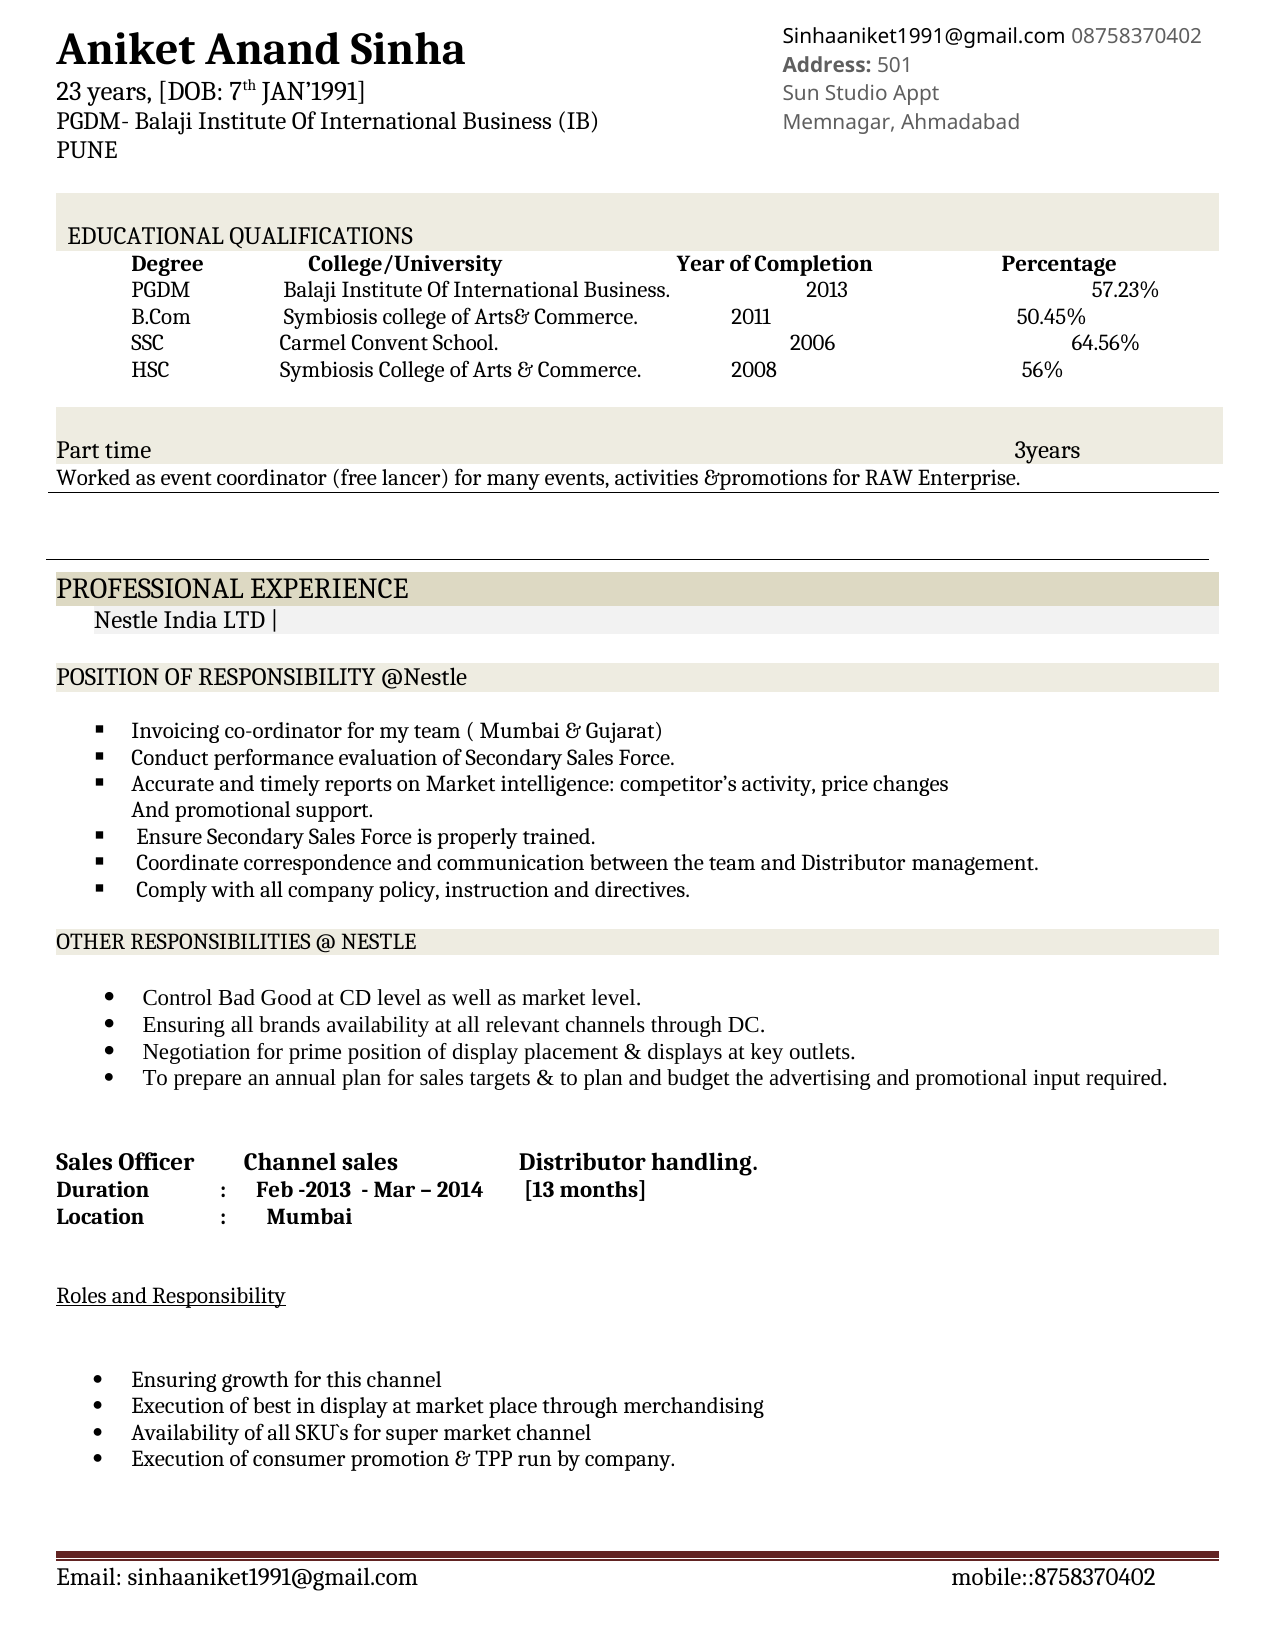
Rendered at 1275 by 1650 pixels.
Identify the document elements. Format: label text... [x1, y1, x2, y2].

text SSC Carmel Convent School. 2006 64.56% [131, 330, 1219, 356]
text POSITION OF RESPONSIBILITY @Nestle [56, 663, 1219, 692]
text Nestle India LTD | [94, 606, 1219, 634]
text Worked as event coordinator (free lancer) for many events, activities &promotions for RAW Enterprise. [56, 464, 1219, 491]
text Aniket Anand Sinha [56, 23, 1219, 76]
list Accurate and timely reports on Market intelligence: competitor’s activity, price changes [94, 771, 1219, 797]
list Execution of best in display at market place through merchandising [94, 1393, 1219, 1419]
text Sales Officer Channel sales Distributor handling. [56, 1148, 1219, 1177]
text PGDM Balaji Institute Of International Business. 2013 57.23% [131, 277, 1219, 304]
list Availability of all SKU`s for super market channel [94, 1419, 1219, 1446]
text HSC Symbiosis College of Arts & Commerce. 2008 56% [131, 356, 1219, 383]
text Duration : Feb -2013 - Mar – 2014 [13 months] [56, 1177, 1219, 1203]
list Ensuring growth for this channel [94, 1367, 1219, 1393]
text Location : Mumbai [56, 1203, 1219, 1230]
list Negotiation for prime position of display placement & displays at key outlets. [105, 1038, 1219, 1064]
text 23 years, [DOB: 7th JAN’1991] [56, 76, 1219, 107]
text PGDM- Balaji Institute Of International Business (IB) [56, 107, 1219, 136]
list Ensuring all brands availability at all relevant channels through DC. [105, 1011, 1219, 1038]
text EDUCATIONAL QUALIFICATIONS [56, 222, 1219, 251]
list To prepare an annual plan for sales targets & to plan and budget the advertising and promotional input required. [105, 1064, 1219, 1091]
list Coordinate correspondence and communication between the team and Distributor management. [94, 850, 1219, 876]
list Control Bad Good at CD level as well as market level. [105, 984, 1219, 1011]
list Roles and Responsibility [56, 1282, 1219, 1309]
text PROFESSIONAL EXPERIENCE [56, 572, 1219, 606]
text OTHER RESPONSIBILITIES @ NESTLE [56, 929, 1219, 955]
list Invoicing co-ordinator for my team ( Mumbai & Gujarat) [94, 718, 1219, 744]
text Part time 3years [56, 436, 1223, 464]
text And promotional support. [131, 797, 1219, 824]
list Ensure Secondary Sales Force is properly trained. [94, 824, 1219, 850]
text PUNE [56, 136, 1219, 165]
text Degree College/University Year of Completion Percentage [131, 251, 1219, 277]
text B.Com Symbiosis college of Arts& Commerce. 2011 50.45% [131, 304, 1219, 330]
list Conduct performance evaluation of Secondary Sales Force. [94, 744, 1219, 771]
list Execution of consumer promotion & TPP run by company. [94, 1446, 1219, 1472]
list Comply with all company policy, instruction and directives. [94, 876, 1219, 903]
